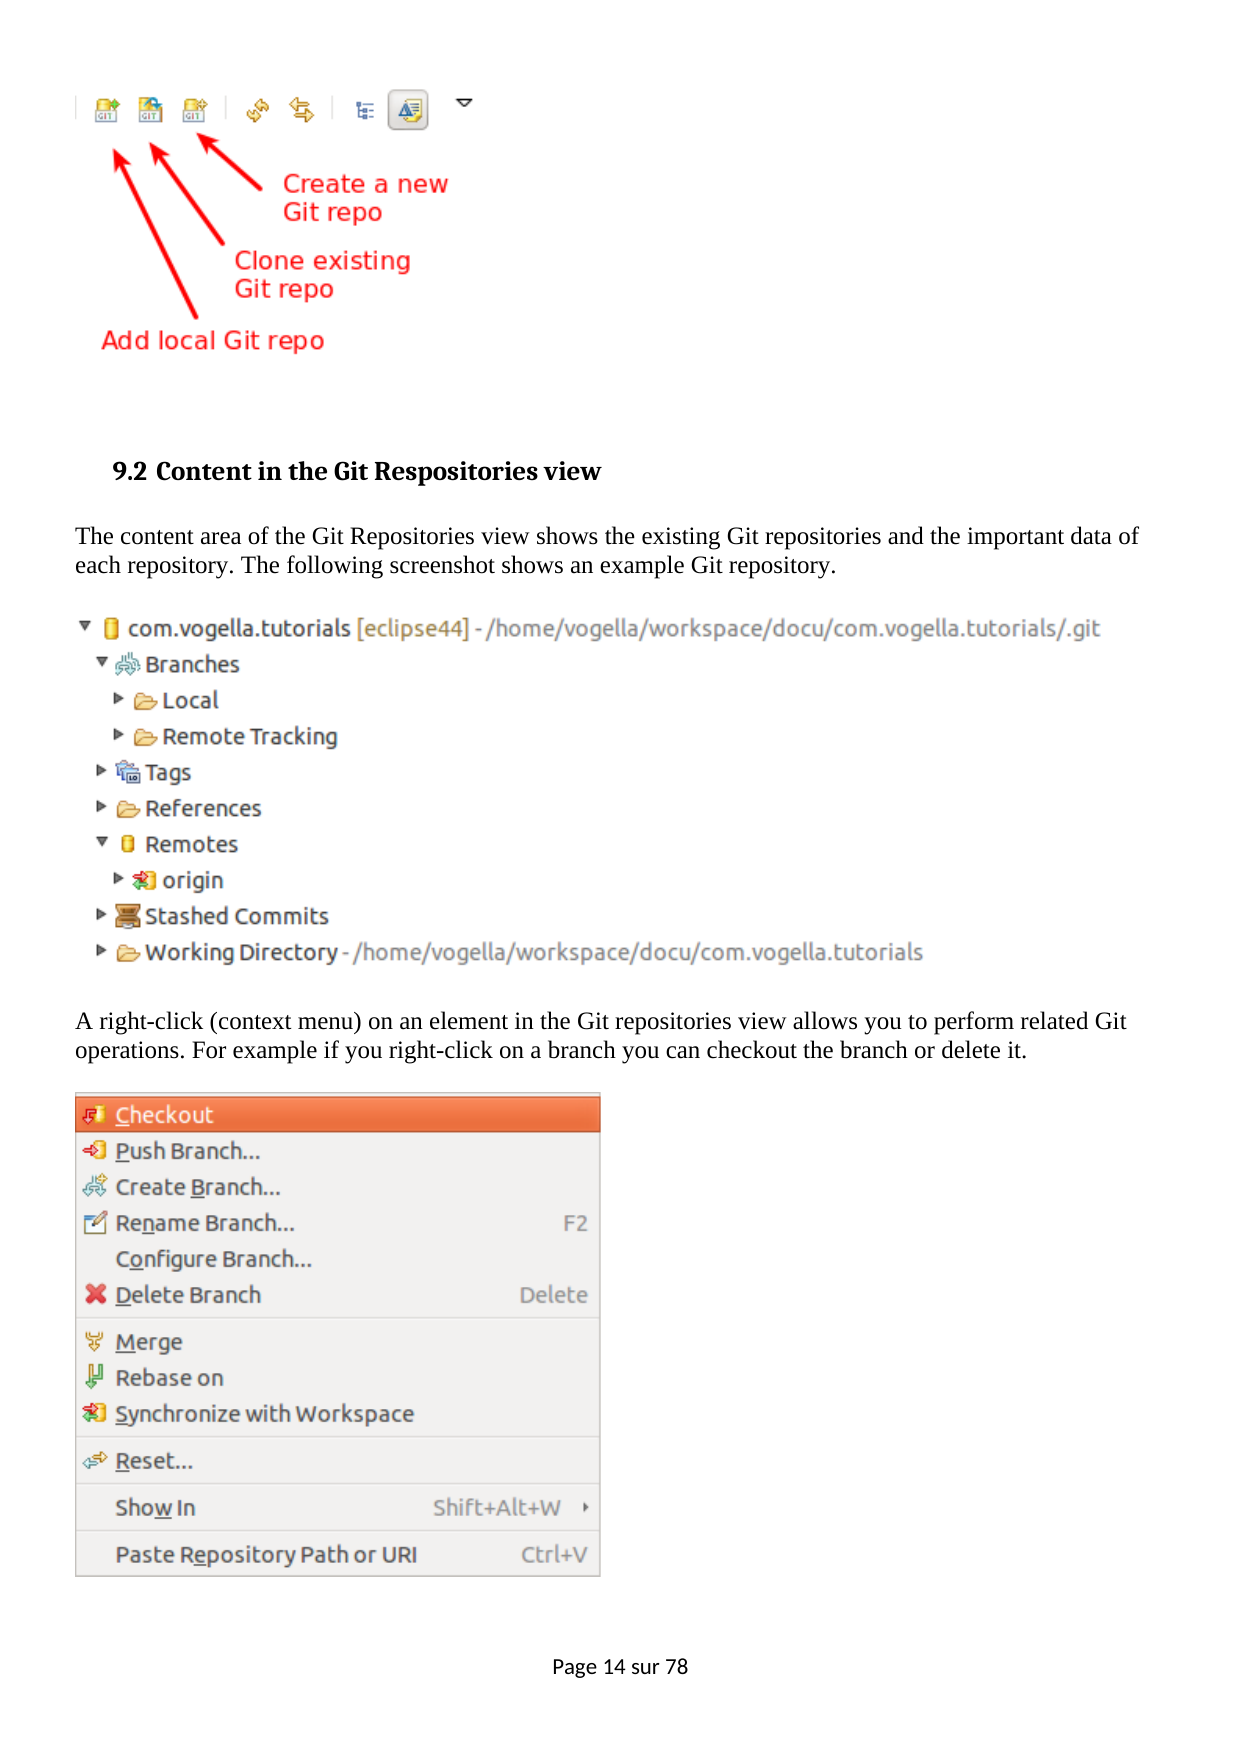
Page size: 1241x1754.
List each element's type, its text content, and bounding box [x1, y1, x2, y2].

text The content area of the Git Repositories view shows the existing Git repositories and the important data of each repository. The following screenshot shows an example Git repository. [75, 521, 1165, 578]
picture [75, 1092, 601, 1577]
picture [75, 607, 1140, 973]
text A right-click (context menu) on an element in the Git repositories view allows you to perform related Git operations. For example if you right-click on a branch you can checkout the branch or delete it. [75, 1006, 1165, 1064]
subtitle Content in the Git Respositories view [112, 456, 1165, 487]
picture [75, 75, 485, 431]
